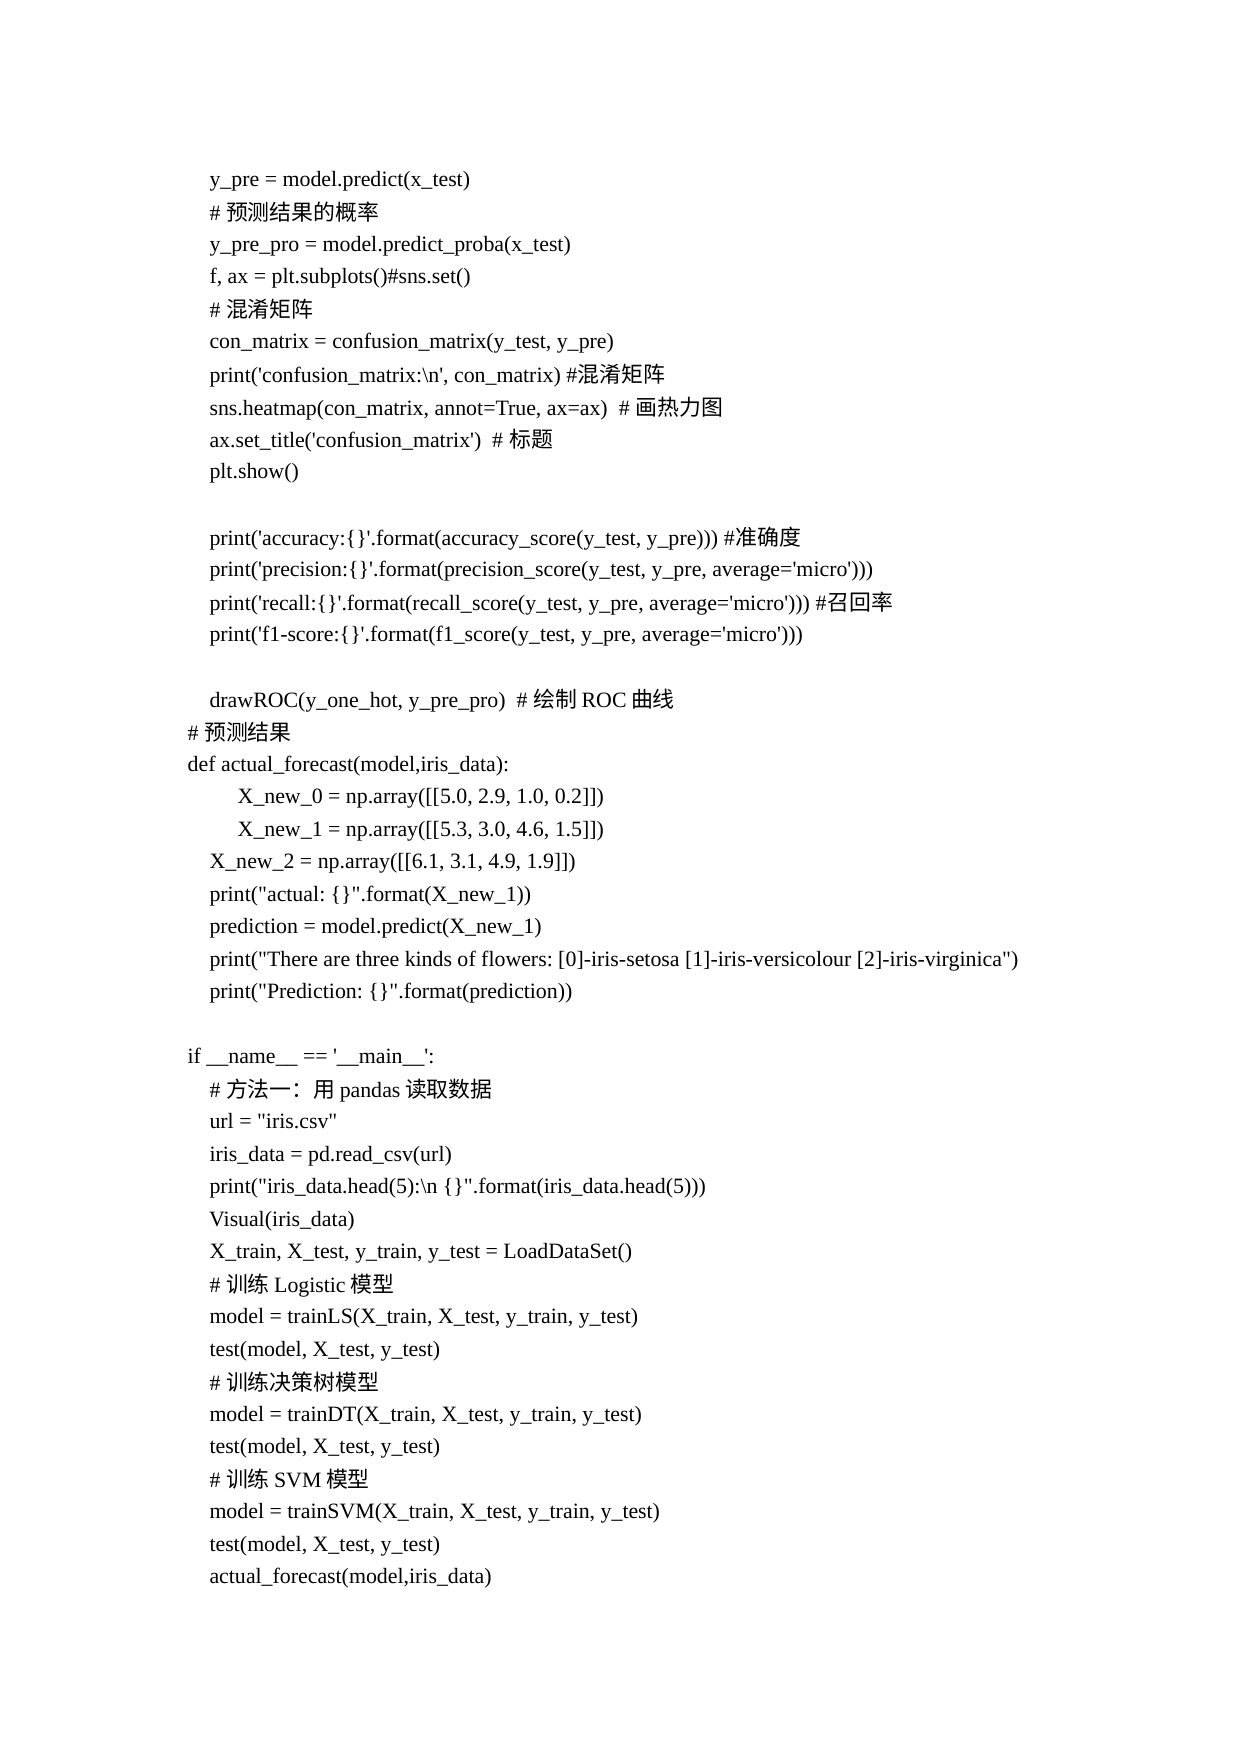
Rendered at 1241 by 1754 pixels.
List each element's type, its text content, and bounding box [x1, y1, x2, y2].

text prediction = model.predict(X_new_1) [187, 909, 1053, 942]
text model = trainDT(X_train, X_test, y_train, y_test) [187, 1397, 1053, 1429]
text print("Prediction: {}".format(prediction)) [187, 974, 1053, 1007]
text plt.show() [187, 454, 1053, 487]
text X_train, X_test, y_train, y_test = LoadDataSet() [187, 1234, 1053, 1267]
text # 混淆矩阵 [187, 292, 1053, 324]
text print('accuracy:{}'.format(accuracy_score(y_test, y_pre))) #准确度 [187, 519, 1053, 552]
text # 预测结果的概率 [187, 194, 1053, 227]
text test(model, X_test, y_test) [187, 1332, 1053, 1364]
text model = trainLS(X_train, X_test, y_train, y_test) [187, 1299, 1053, 1332]
text f, ax = plt.subplots()#sns.set() [187, 259, 1053, 292]
text if __name__ == '__main__': [187, 1039, 1053, 1072]
text print('confusion_matrix:\n', con_matrix) #混淆矩阵 [187, 357, 1053, 389]
text test(model, X_test, y_test) [187, 1429, 1053, 1462]
text print('f1-score:{}'.format(f1_score(y_test, y_pre, average='micro'))) [187, 617, 1053, 649]
text # 训练Logistic模型 [187, 1267, 1053, 1299]
text iris_data = pd.read_csv(url) [187, 1137, 1053, 1169]
text test(model, X_test, y_test) [187, 1527, 1053, 1559]
text url = "iris.csv" [187, 1104, 1053, 1137]
text def actual_forecast(model,iris_data): [187, 747, 1053, 779]
text # 预测结果 [187, 714, 1053, 747]
text Visual(iris_data) [187, 1202, 1053, 1234]
text # 方法一：用pandas读取数据 [187, 1072, 1053, 1104]
text X_new_2 = np.array([[6.1, 3.1, 4.9, 1.9]]) [187, 844, 1053, 877]
text model = trainSVM(X_train, X_test, y_train, y_test) [187, 1494, 1053, 1527]
text con_matrix = confusion_matrix(y_test, y_pre) [187, 324, 1053, 357]
text print("There are three kinds of flowers: [0]-iris-setosa [1]-iris-versicolour [2]-iris-virginica") [187, 942, 1053, 974]
text print('precision:{}'.format(precision_score(y_test, y_pre, average='micro'))) [187, 552, 1053, 584]
text print('recall:{}'.format(recall_score(y_test, y_pre, average='micro'))) #召回率 [187, 584, 1053, 617]
text print("actual: {}".format(X_new_1)) [187, 877, 1053, 909]
text ax.set_title('confusion_matrix') # 标题 [187, 422, 1053, 454]
text y_pre_pro = model.predict_proba(x_test) [187, 227, 1053, 259]
text print("iris_data.head(5):\n {}".format(iris_data.head(5))) [187, 1169, 1053, 1202]
text drawROC(y_one_hot, y_pre_pro) # 绘制ROC曲线 [187, 682, 1053, 714]
text sns.heatmap(con_matrix, annot=True, ax=ax) # 画热力图 [187, 389, 1053, 422]
text y_pre = model.predict(x_test) [187, 162, 1053, 194]
text # 训练决策树模型 [187, 1364, 1053, 1397]
text actual_forecast(model,iris_data) [187, 1559, 1053, 1592]
text X_new_1 = np.array([[5.3, 3.0, 4.6, 1.5]]) [187, 812, 1053, 844]
text # 训练SVM模型 [187, 1462, 1053, 1494]
text X_new_0 = np.array([[5.0, 2.9, 1.0, 0.2]]) [187, 779, 1053, 812]
